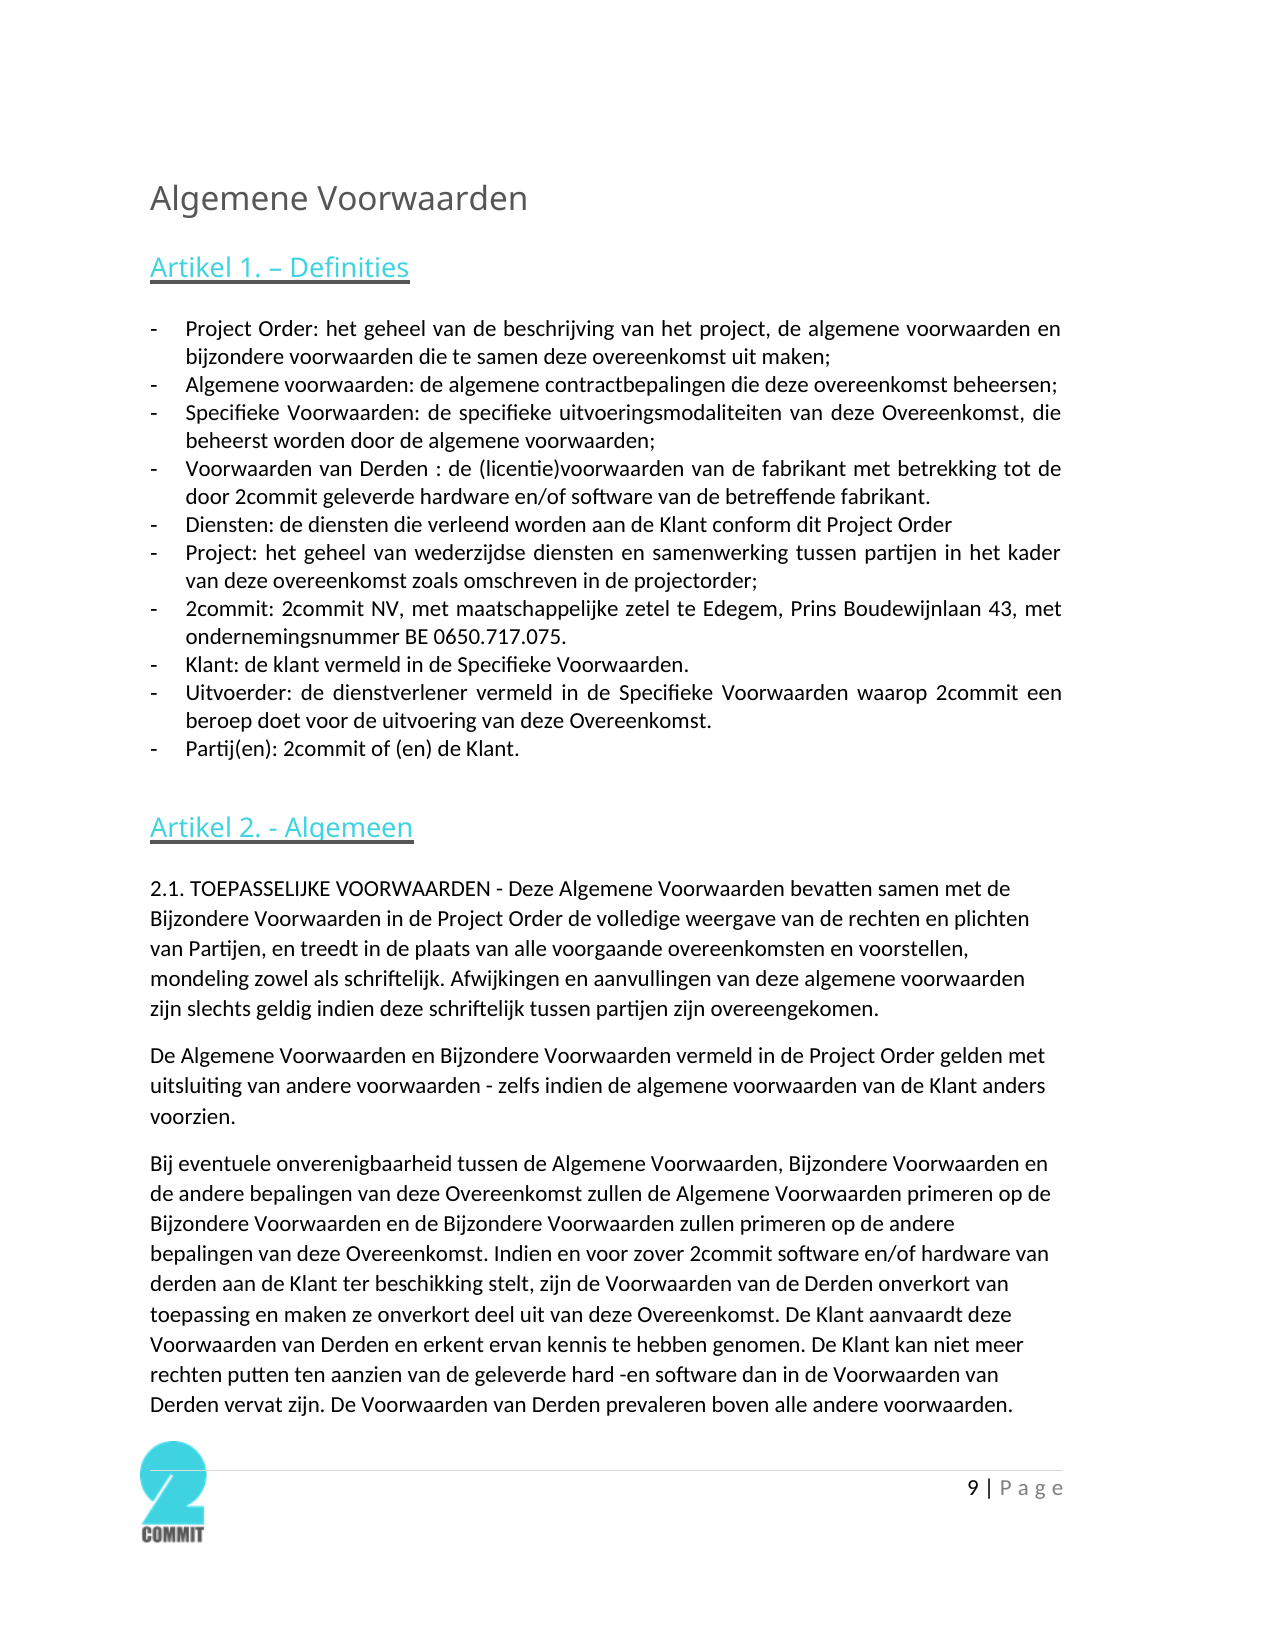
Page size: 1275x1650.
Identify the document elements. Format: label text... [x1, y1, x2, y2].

list Specifieke Voorwaarden: de specifieke uitvoeringsmodaliteiten van deze Overeenkomst, die beheerst worden door de algemene voorwaarden; [150, 398, 1063, 454]
list 2commit: 2commit NV, met maatschappelijke zetel te Edegem, Prins Boudewijnlaan 43, met ondernemingsnummer BE 0650.717.075. [150, 594, 1063, 650]
list Voorwaarden van Derden : de (licentie)voorwaarden van de fabrikant met betrekking tot de door 2commit geleverde hardware en/of software van de betreffende fabrikant. [150, 454, 1063, 510]
list Uitvoerder: de dienstverlener vermeld in de Specifieke Voorwaarden waarop 2commit een beroep doet voor de uitvoering van deze Overeenkomst. [150, 678, 1063, 734]
subtitle Artikel 1. – Definities [150, 249, 1063, 286]
list Project Order: het geheel van de beschrijving van het project, de algemene voorwaarden en bijzondere voorwaarden die te samen deze overeenkomst uit maken; [150, 314, 1063, 370]
subtitle Algemene Voorwaarden [150, 175, 1063, 220]
subtitle Artikel 2. - Algemeen [150, 809, 1063, 846]
text 2.1. TOEPASSELIJKE VOORWAARDEN - Deze Algemene Voorwaarden bevatten samen met de Bijzondere Voorwaarden in de Project Order de volledige weergave van de rechten en plichten van Partijen, en treedt in de plaats van alle voorgaande overeenkomsten en voorstellen, mondeling zowel als schriftelijk. Afwijkingen en aanvullingen van deze algemene voorwaarden zijn slechts geldig indien deze schriftelijk tussen partijen zijn overeengekomen. [150, 874, 1063, 1023]
list Partij(en): 2commit of (en) de Klant. [150, 734, 1063, 762]
list Project: het geheel van wederzijdse diensten en samenwerking tussen partijen in het kader van deze overeenkomst zoals omschreven in de projectorder; [150, 538, 1063, 594]
list Klant: de klant vermeld in de Specifieke Voorwaarden. [150, 650, 1063, 678]
list Algemene voorwaarden: de algemene contractbepalingen die deze overeenkomst beheersen; [150, 370, 1063, 398]
list Diensten: de diensten die verleend worden aan de Klant conform dit Project Order [150, 510, 1063, 538]
picture [140, 1441, 238, 1554]
text De Algemene Voorwaarden en Bijzondere Voorwaarden vermeld in de Project Order gelden met uitsluiting van andere voorwaarden - zelfs indien de algemene voorwaarden van de Klant anders voorzien. [150, 1041, 1063, 1130]
